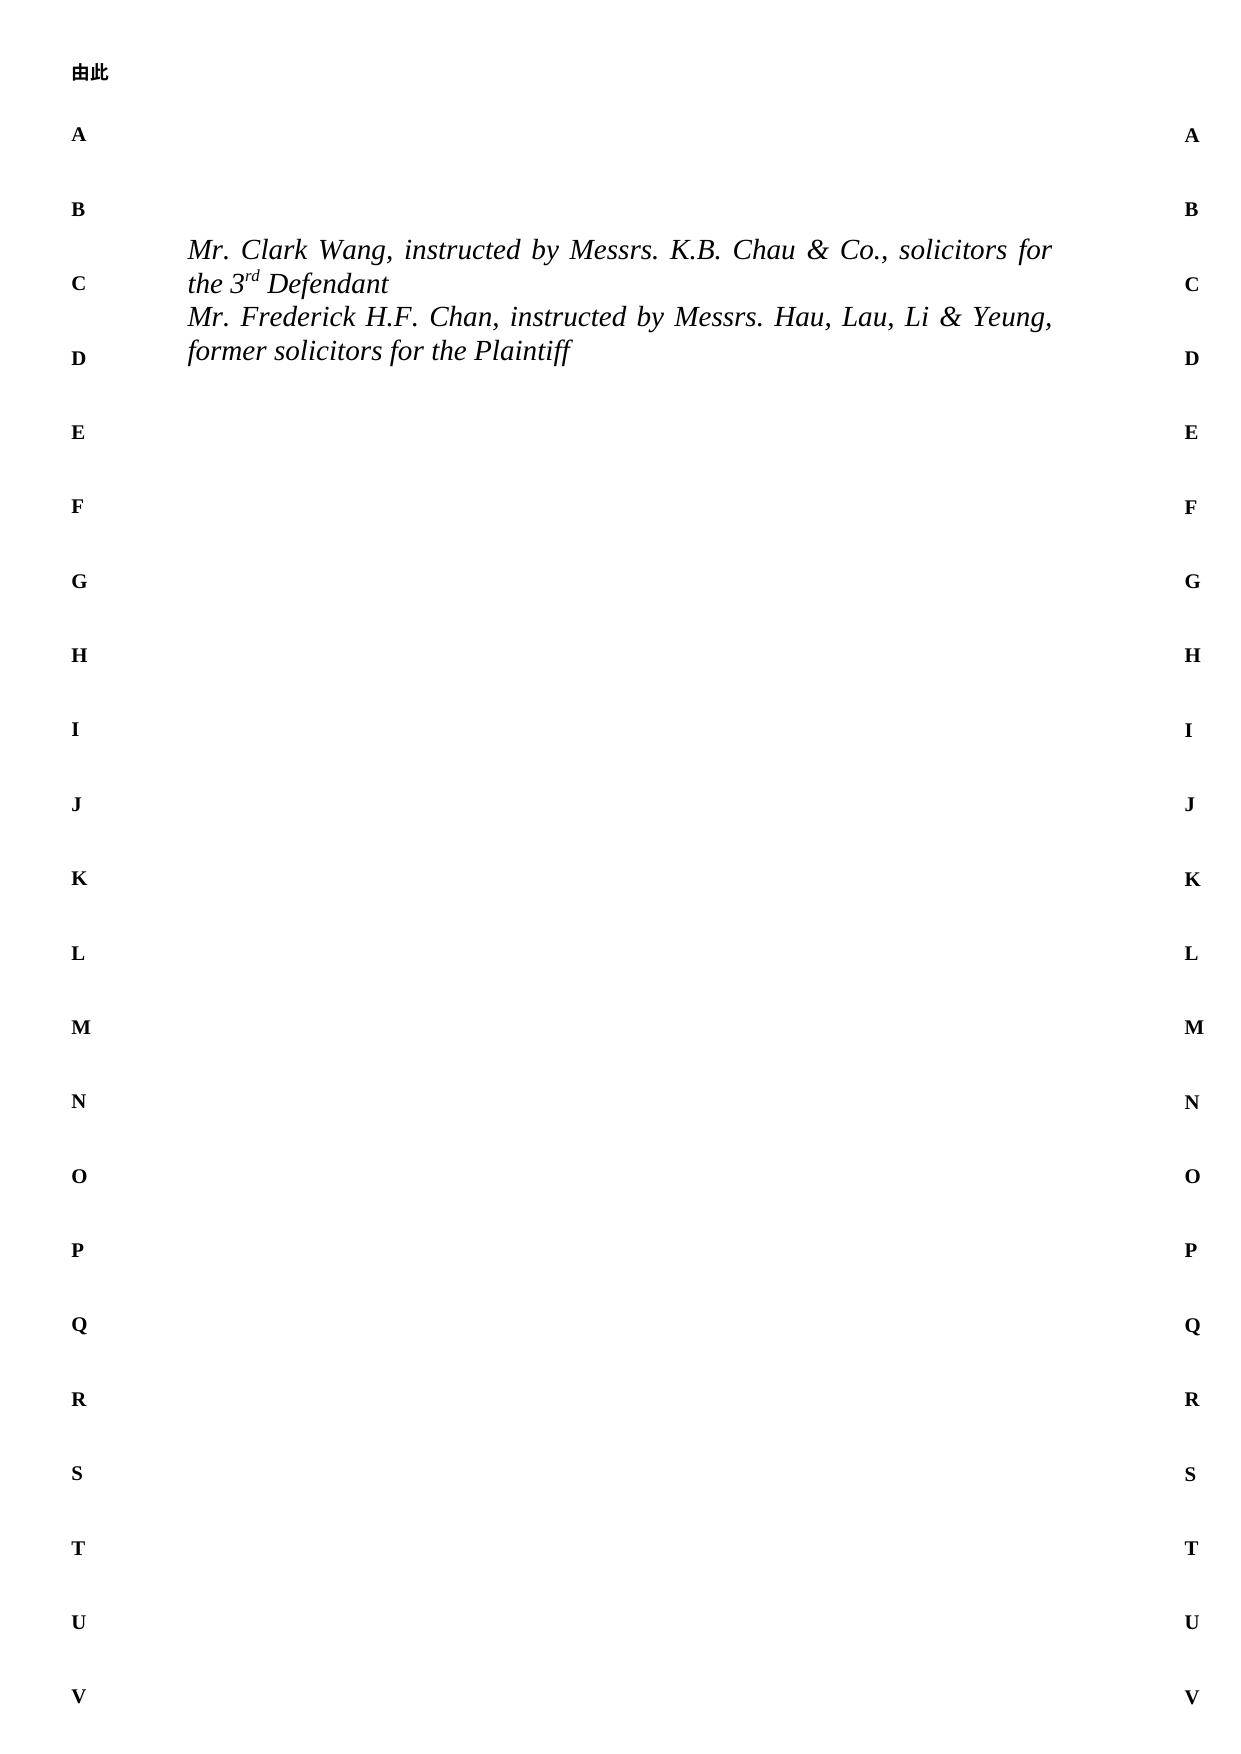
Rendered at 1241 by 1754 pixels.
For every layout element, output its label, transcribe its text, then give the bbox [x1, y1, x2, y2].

text Mr. Clark Wang, instructed by Messrs. K.B. Chau & Co., solicitors for the 3rd Defendant [187, 232, 1053, 299]
text Mr. Frederick H.F. Chan, instructed by Messrs. Hau, Lau, Li & Yeung, former solicitors for the Plaintiff [187, 299, 1053, 367]
